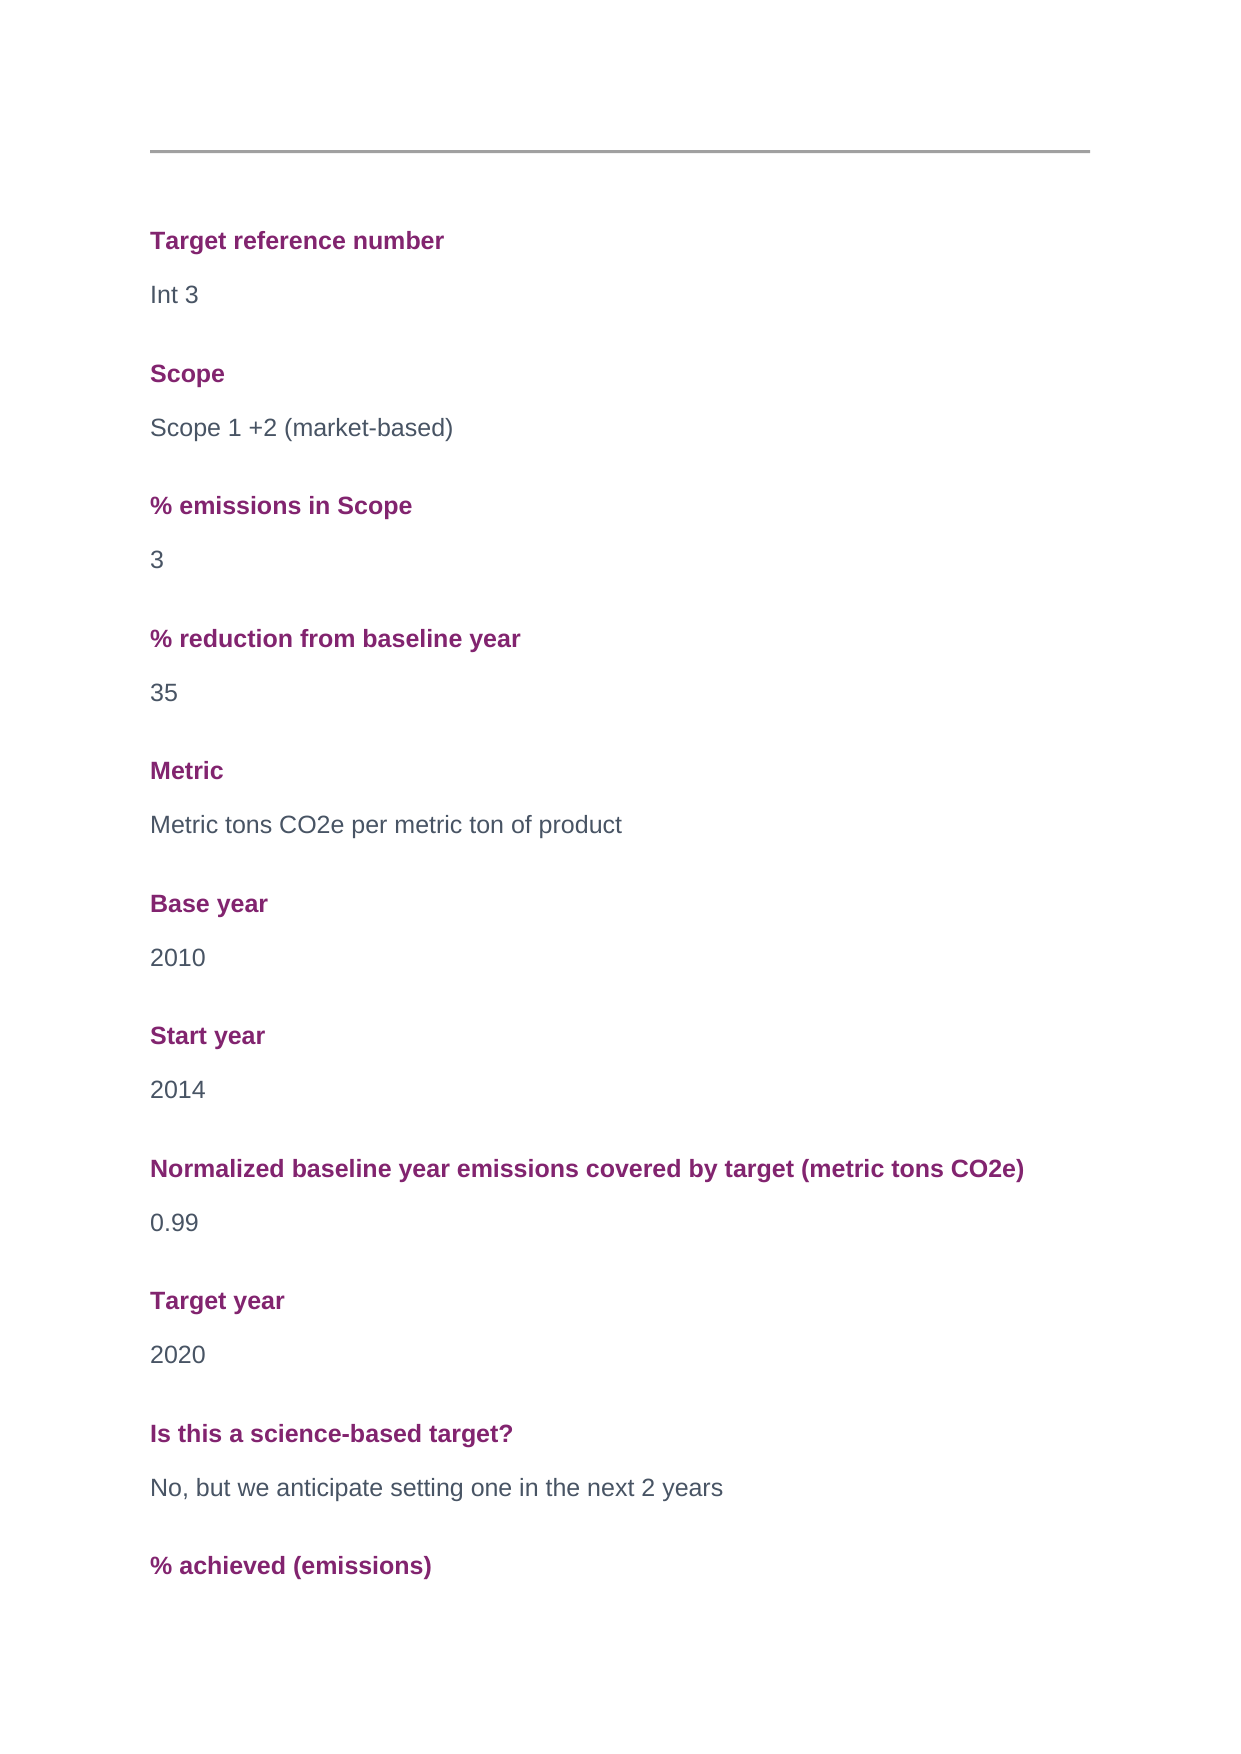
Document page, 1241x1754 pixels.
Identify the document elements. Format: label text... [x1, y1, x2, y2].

subtitle Target year [150, 1286, 1090, 1315]
text Scope 1 +2 (market-based) [150, 413, 1090, 441]
subtitle % emissions in Scope [150, 491, 1090, 520]
text 3 [150, 545, 1090, 574]
subtitle Base year [150, 889, 1090, 918]
text 2014 [150, 1075, 1090, 1104]
subtitle % achieved (emissions) [150, 1551, 1090, 1580]
subtitle % reduction from baseline year [150, 624, 1090, 653]
subtitle Start year [150, 1021, 1090, 1050]
subtitle Scope [150, 359, 1090, 388]
subtitle Is this a science-based target? [150, 1419, 1090, 1448]
text 0.99 [150, 1208, 1090, 1236]
text No, but we anticipate setting one in the next 2 years [150, 1473, 1090, 1501]
text Metric tons CO2e per metric ton of product [150, 810, 1090, 839]
subtitle Metric [150, 756, 1090, 785]
text 2010 [150, 943, 1090, 971]
text 2020 [150, 1340, 1090, 1369]
subtitle Normalized baseline year emissions covered by target (metric tons CO2e) [150, 1154, 1090, 1183]
subtitle Target reference number [150, 226, 1090, 255]
text 35 [150, 678, 1090, 706]
text Int 3 [150, 280, 1090, 309]
